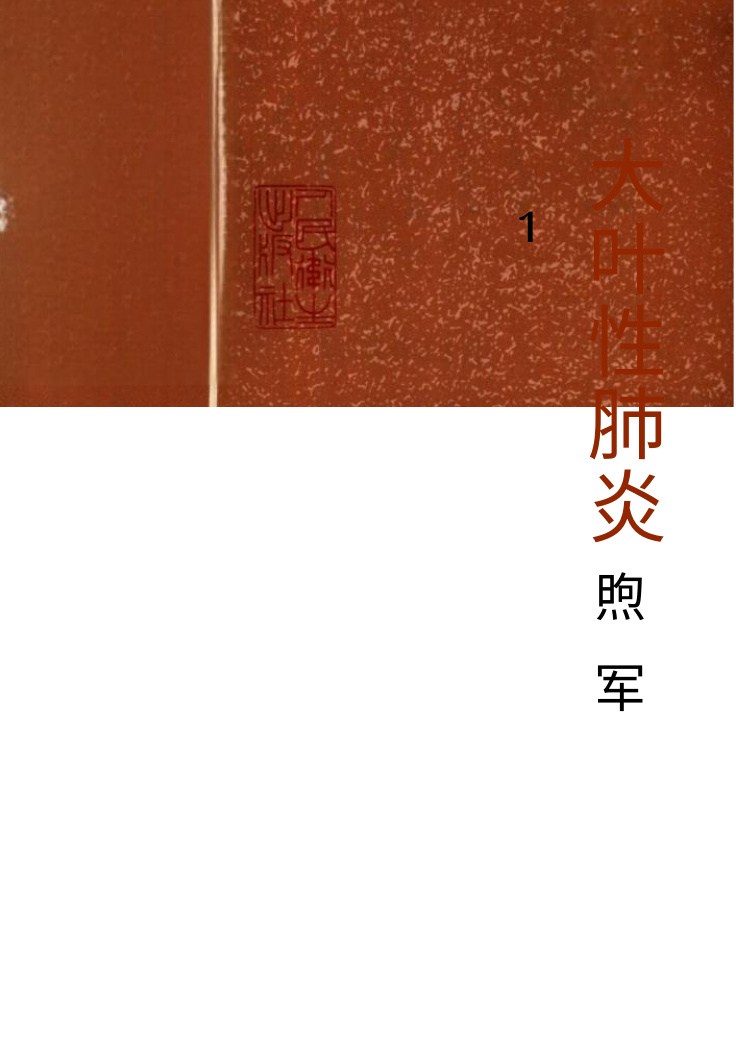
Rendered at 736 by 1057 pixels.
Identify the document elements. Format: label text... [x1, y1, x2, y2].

picture [0, 0, 734, 407]
text 大叶性肺炎 煦 军 [575, 136, 666, 1056]
